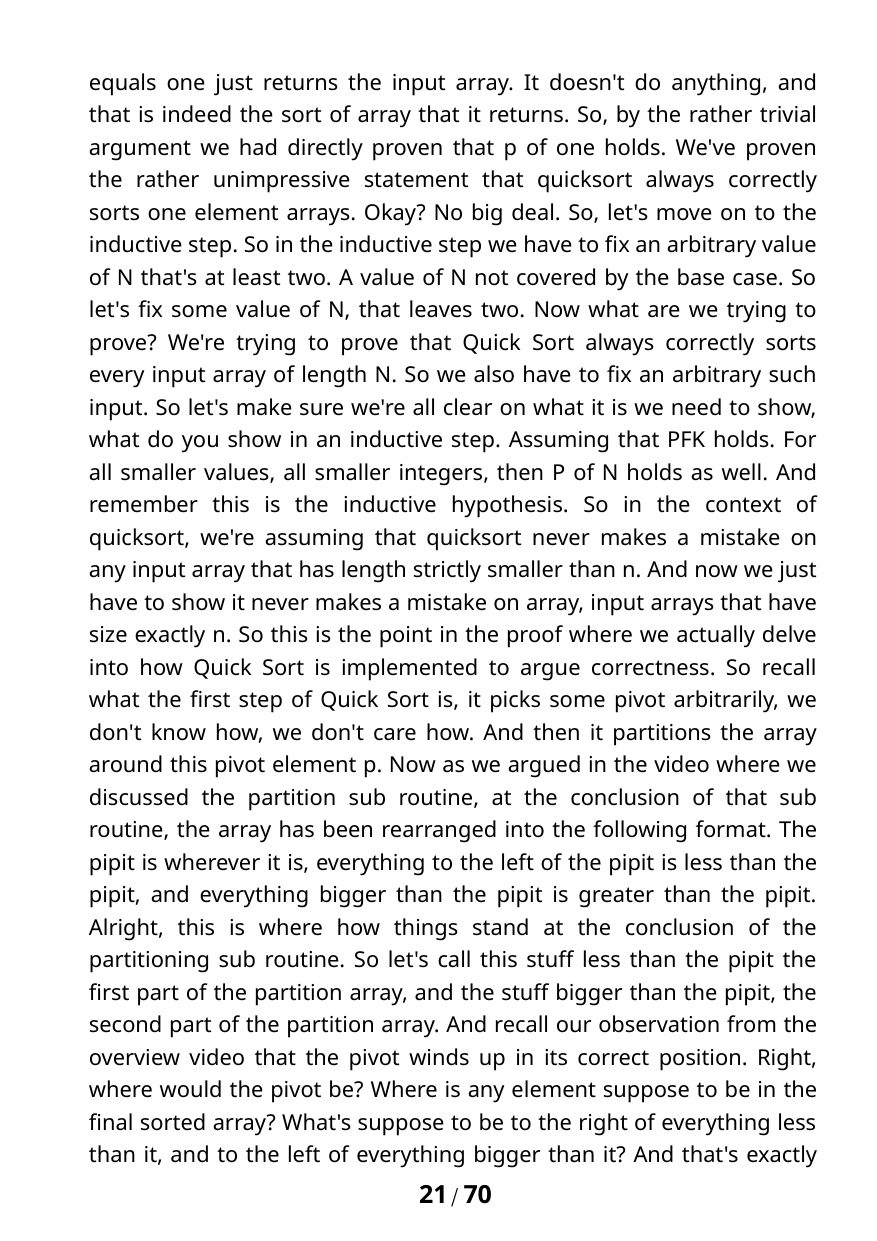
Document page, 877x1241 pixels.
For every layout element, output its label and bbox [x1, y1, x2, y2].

text [89, 65, 818, 1170]
